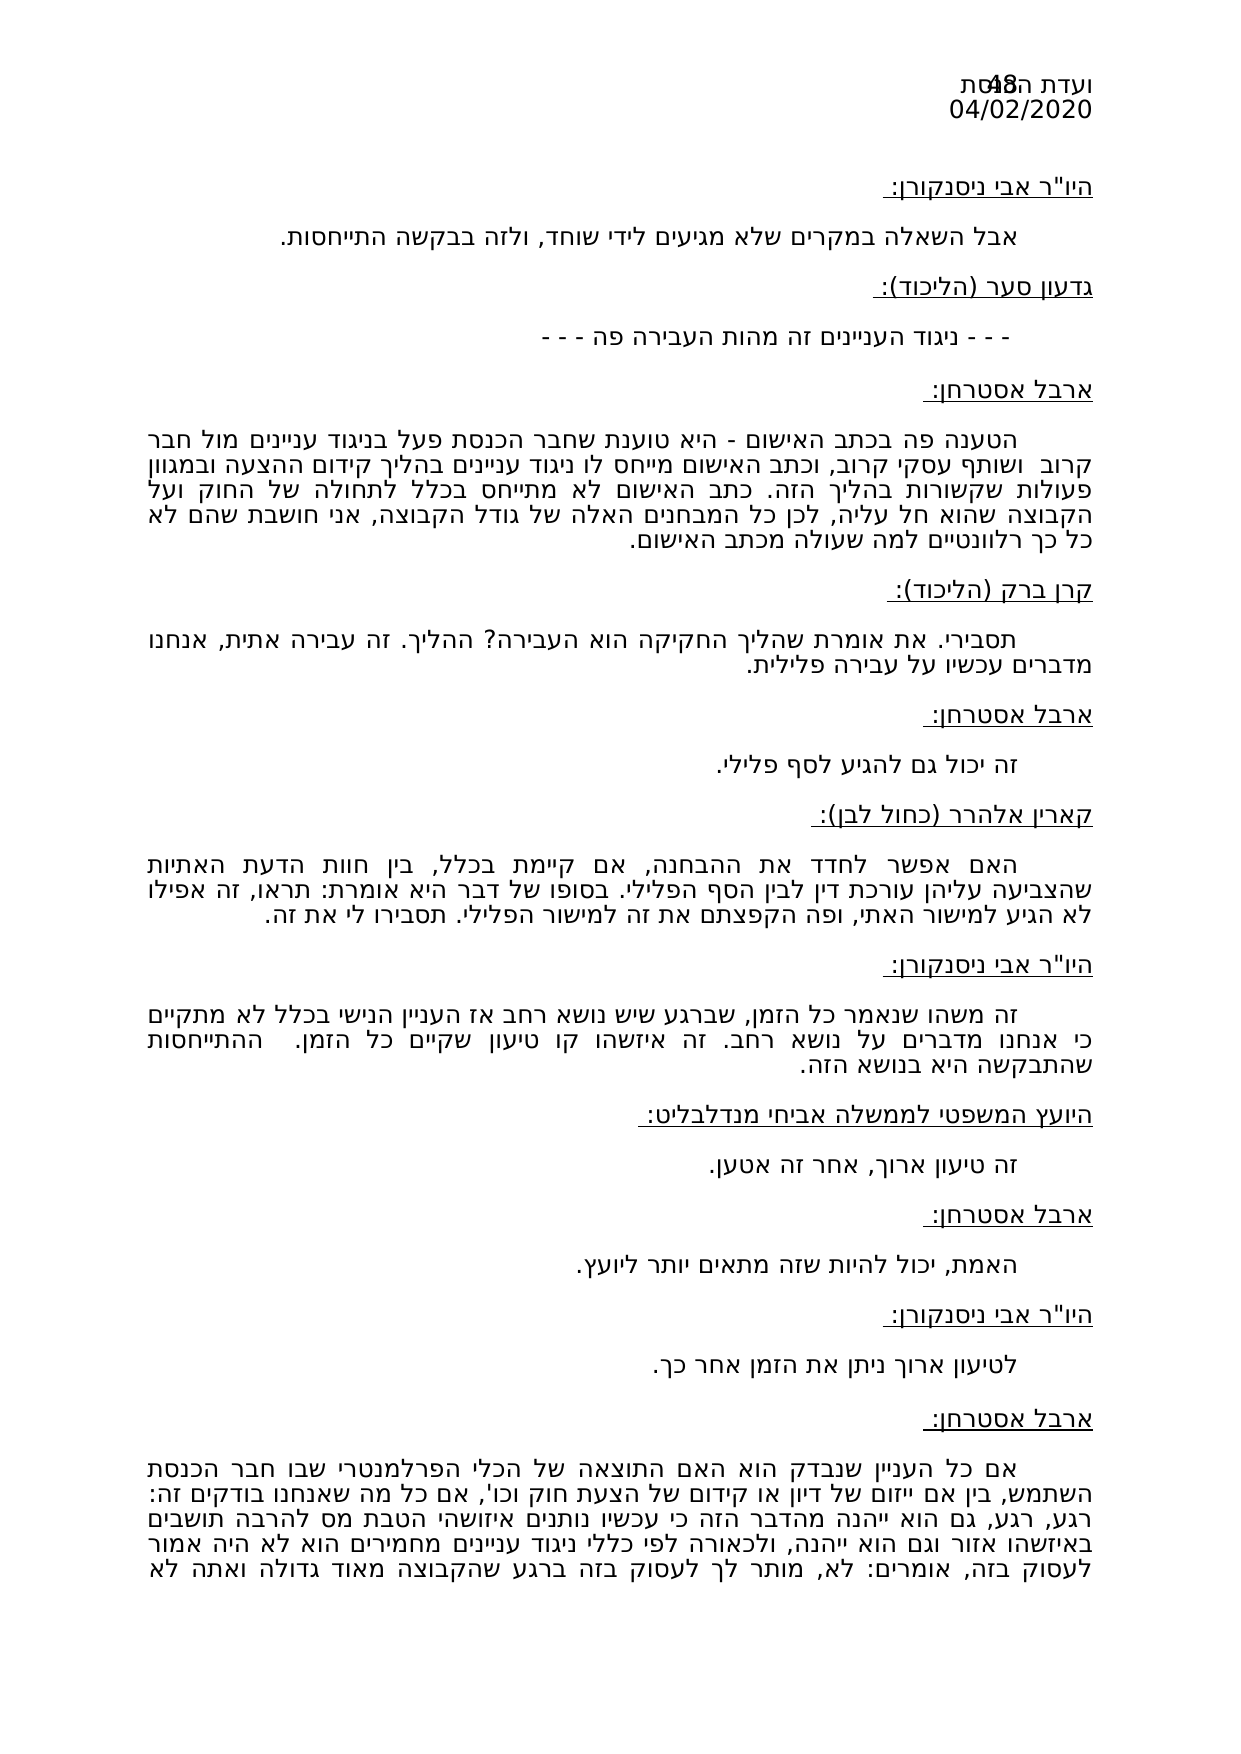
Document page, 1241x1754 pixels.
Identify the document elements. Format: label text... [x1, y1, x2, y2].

text זה טיעון ארוך, אחר זה אטען. [147, 1154, 1093, 1179]
text << יור >> היו"ר אבי ניסנקורן: << יור >> [147, 954, 1093, 979]
text זה משהו שנאמר כל הזמן, שברגע שיש נושא רחב אז העניין הנישי בכלל לא מתקיים כי אנחנו מדברים על נושא רחב. זה איזשהו קו טיעון שקיים כל הזמן. ההתייחסות שהתבקשה היא בנושא הזה. [147, 1004, 1093, 1079]
text << דובר >> ארבל אסטרחן: << דובר >> [147, 1204, 1093, 1229]
text << דובר >> קארין אלהרר (כחול לבן): << דובר >> [147, 804, 1093, 829]
text << דובר >> קרן ברק (הליכוד): << דובר >> [147, 579, 1093, 604]
text תסבירי. את אומרת שהליך החקיקה הוא העבירה? ההליך. זה עבירה אתית, אנחנו מדברים עכשיו על עבירה פלילית. [147, 629, 1093, 679]
text האמת, יכול להיות שזה מתאים יותר ליועץ. [147, 1254, 1093, 1279]
text << יור >> היו"ר אבי ניסנקורן: << יור >> [147, 175, 1093, 200]
text - - - ניגוד העניינים זה מהות העבירה פה - - - [147, 325, 1093, 350]
text << דובר >> ארבל אסטרחן: << דובר >> [147, 379, 1093, 404]
text לטיעון ארוך ניתן את הזמן אחר כך. [147, 1354, 1093, 1379]
text << דובר >> היועץ המשפטי לממשלה אביחי מנדלבליט: << דובר >> [147, 1104, 1093, 1129]
text הטענה פה בכתב האישום - היא טוענת שחבר הכנסת פעל בניגוד עניינים מול חבר קרוב ושותף עסקי קרוב, וכתב האישום מייחס לו ניגוד עניינים בהליך קידום ההצעה ובמגוון פעולות שקשורות בהליך הזה. כתב האישום לא מתייחס בכלל לתחולה של החוק ועל הקבוצה שהוא חל עליה, לכן כל המבחנים האלה של גודל הקבוצה, אני חושבת שהם לא כל כך רלוונטיים למה שעולה מכתב האישום. [147, 429, 1093, 554]
text << דובר >> גדעון סער (הליכוד): << דובר >> [147, 275, 1093, 300]
text זה יכול גם להגיע לסף פלילי. [147, 754, 1093, 779]
text האם אפשר לחדד את ההבחנה, אם קיימת בכלל, בין חוות הדעת האתיות שהצביעה עליהן עורכת דין לבין הסף הפלילי. בסופו של דבר היא אומרת: תראו, זה אפילו לא הגיע למישור האתי, ופה הקפצתם את זה למישור הפלילי. תסבירו לי את זה. [147, 854, 1093, 929]
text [147, 1457, 1093, 1582]
text << יור >> היו"ר אבי ניסנקורן: << יור >> [147, 1304, 1093, 1329]
text אבל השאלה במקרים שלא מגיעים לידי שוחד, ולזה בבקשה התייחסות. [147, 225, 1093, 250]
text << דובר >> ארבל אסטרחן: << דובר >> [147, 1407, 1093, 1432]
text << דובר >> ארבל אסטרחן: << דובר >> [147, 704, 1093, 729]
